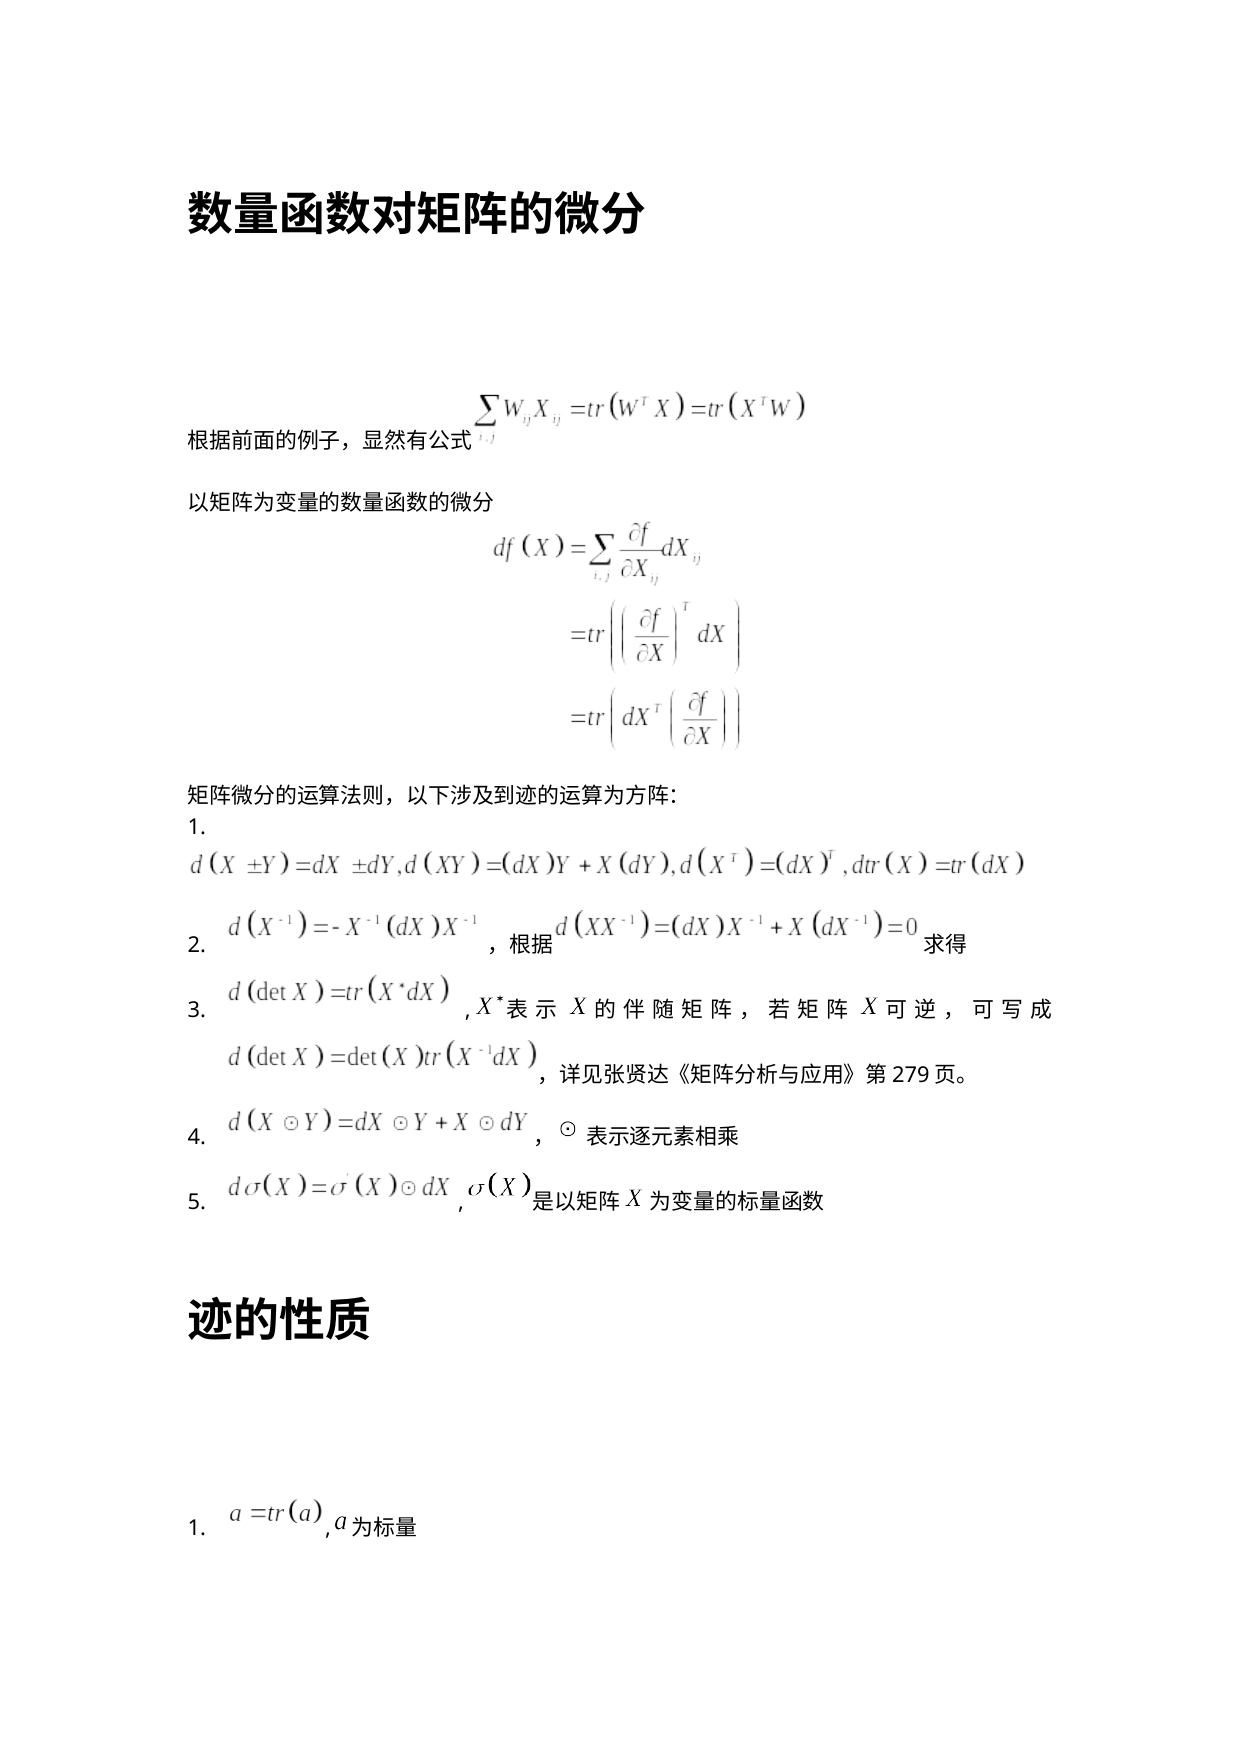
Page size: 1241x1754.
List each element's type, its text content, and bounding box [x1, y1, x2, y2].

subtitle 数量函数对矩阵的微分 [187, 162, 1053, 259]
list ,是以矩阵为变量的标量函数 [187, 1167, 1053, 1232]
list ,表示的伴随矩阵，若矩阵可逆，可写成，详见张贤达《矩阵分析与应用》第279页。 [187, 972, 1053, 1102]
text 以矩阵为变量的数量函数的微分 [187, 485, 1053, 517]
list ,为标量 [187, 1493, 1053, 1558]
text 矩阵微分的运算法则，以下涉及到迹的运算为方阵： [187, 777, 1053, 810]
text 根据前面的例子，显然有公式 [187, 387, 1053, 485]
list ，根据求得 [187, 907, 1053, 972]
list ， 表示逐元素相乘 [187, 1102, 1053, 1167]
subtitle 迹的性质 [187, 1268, 1053, 1365]
